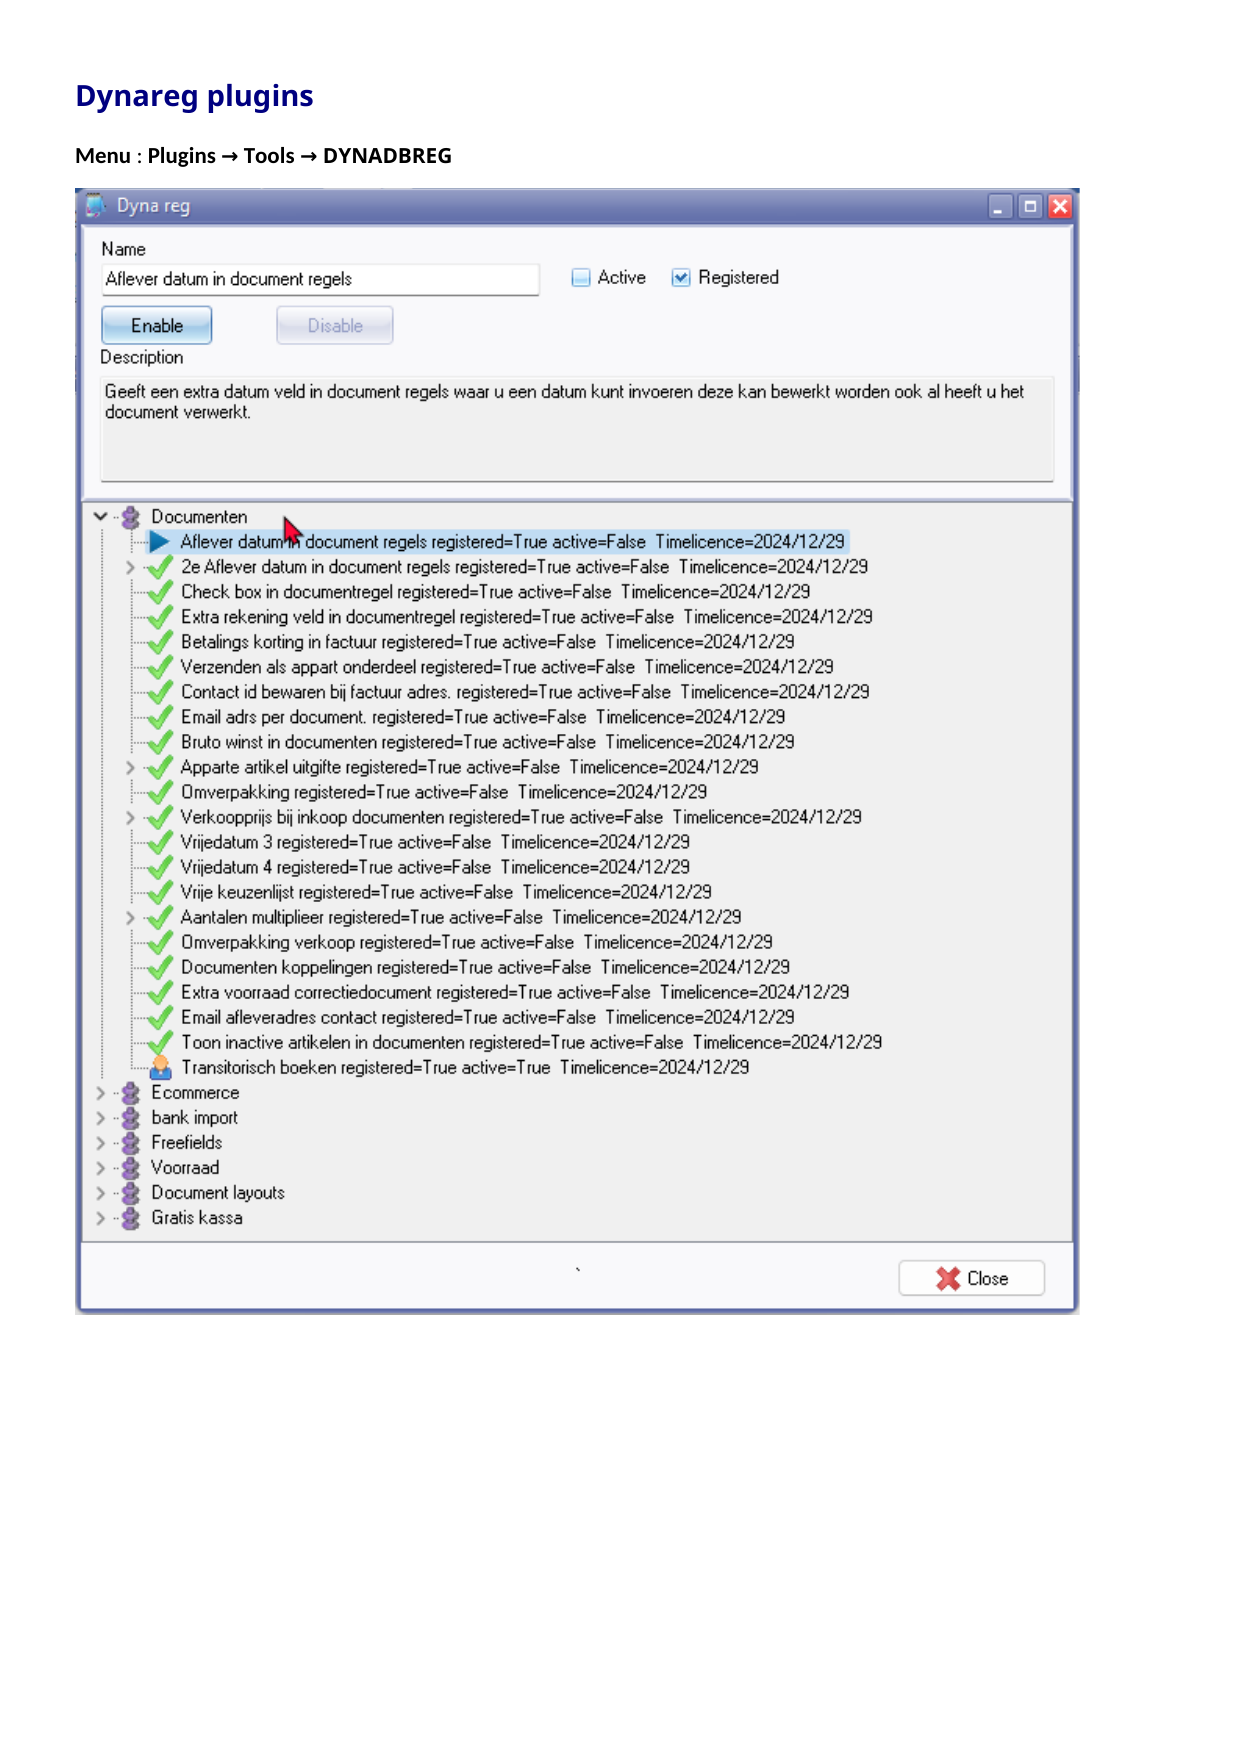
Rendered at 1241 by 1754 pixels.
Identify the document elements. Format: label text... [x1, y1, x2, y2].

text Menu : Plugins → Tools → DYNADBREG [75, 141, 1165, 169]
text Dynareg plugins [75, 75, 1165, 115]
picture [75, 188, 1080, 1315]
